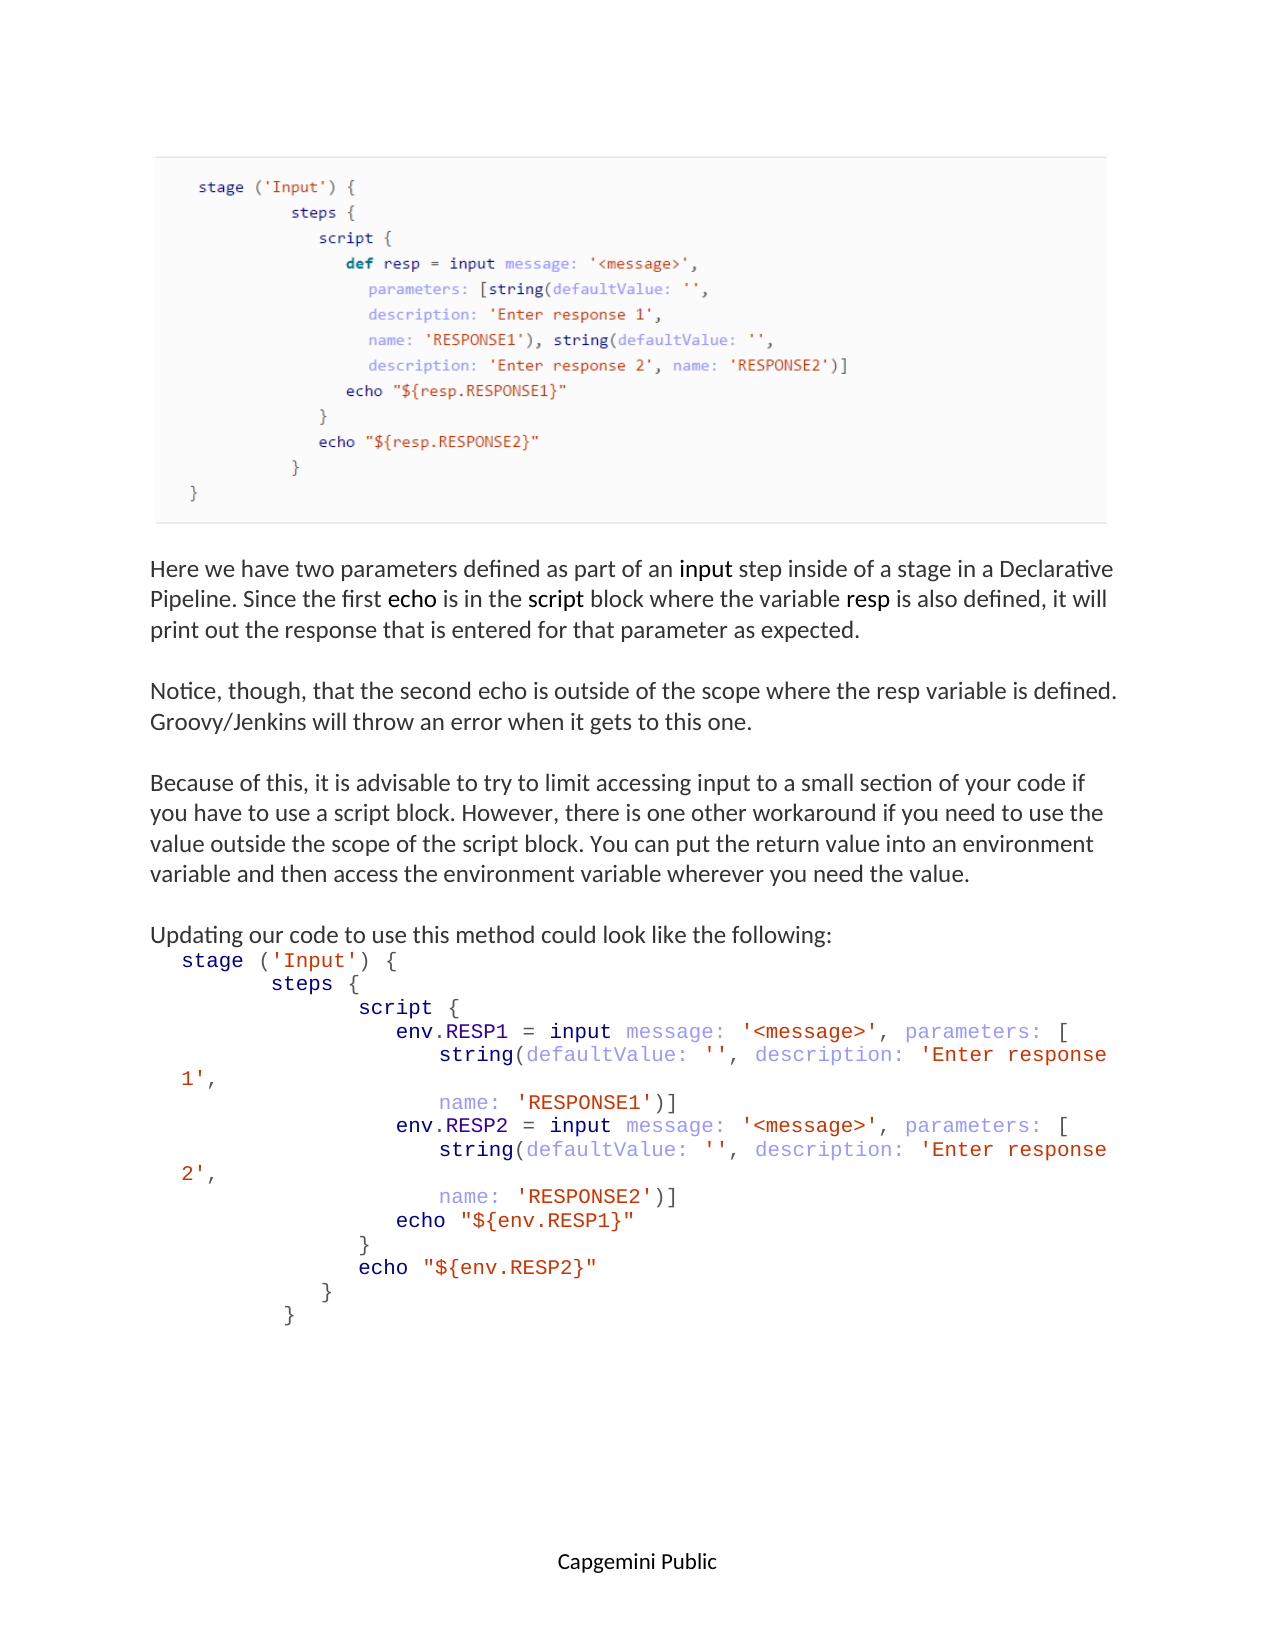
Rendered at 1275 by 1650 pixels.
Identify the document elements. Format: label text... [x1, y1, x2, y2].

text name: 'RESPONSE1')] [181, 1092, 1125, 1115]
text } [181, 1233, 1125, 1257]
text } [181, 1304, 1125, 1328]
text env.RESP2 = input message: '<message>', parameters: [ [181, 1115, 1125, 1139]
text Because of this, it is advisable to try to limit accessing input to a small section of your code if you have to use a script block. However, there is one other workaround if you need to use the value outside the scope of the script block. You can put the return value into an environment variable and then access the environment variable wherever you need the value. [150, 767, 1125, 889]
text env.RESP1 = input message: '<message>', parameters: [ [181, 1021, 1125, 1044]
text stage ('Input') { [181, 950, 1125, 973]
text Updating our code to use this method could look like the following: [150, 919, 1125, 950]
text echo "${env.RESP1}" [181, 1210, 1125, 1233]
text Here we have two parameters defined as part of an input step inside of a stage in a Declarative Pipeline. Since the first echo is in the script block where the variable resp is also defined, it will print out the response that is entered for that parameter as expected. [150, 553, 1125, 644]
text string(defaultValue: '', description: 'Enter response 2', [181, 1139, 1125, 1186]
text Notice, though, that the second echo is outside of the scope where the resp variable is defined. Groovy/Jenkins will throw an error when it gets to this one. [150, 675, 1125, 736]
text name: 'RESPONSE2')] [181, 1186, 1125, 1210]
text } [181, 1281, 1125, 1304]
text script { [181, 997, 1125, 1021]
picture [150, 150, 1125, 528]
text string(defaultValue: '', description: 'Enter response 1', [181, 1044, 1125, 1092]
text echo "${env.RESP2}" [181, 1257, 1125, 1281]
text steps { [181, 973, 1125, 997]
